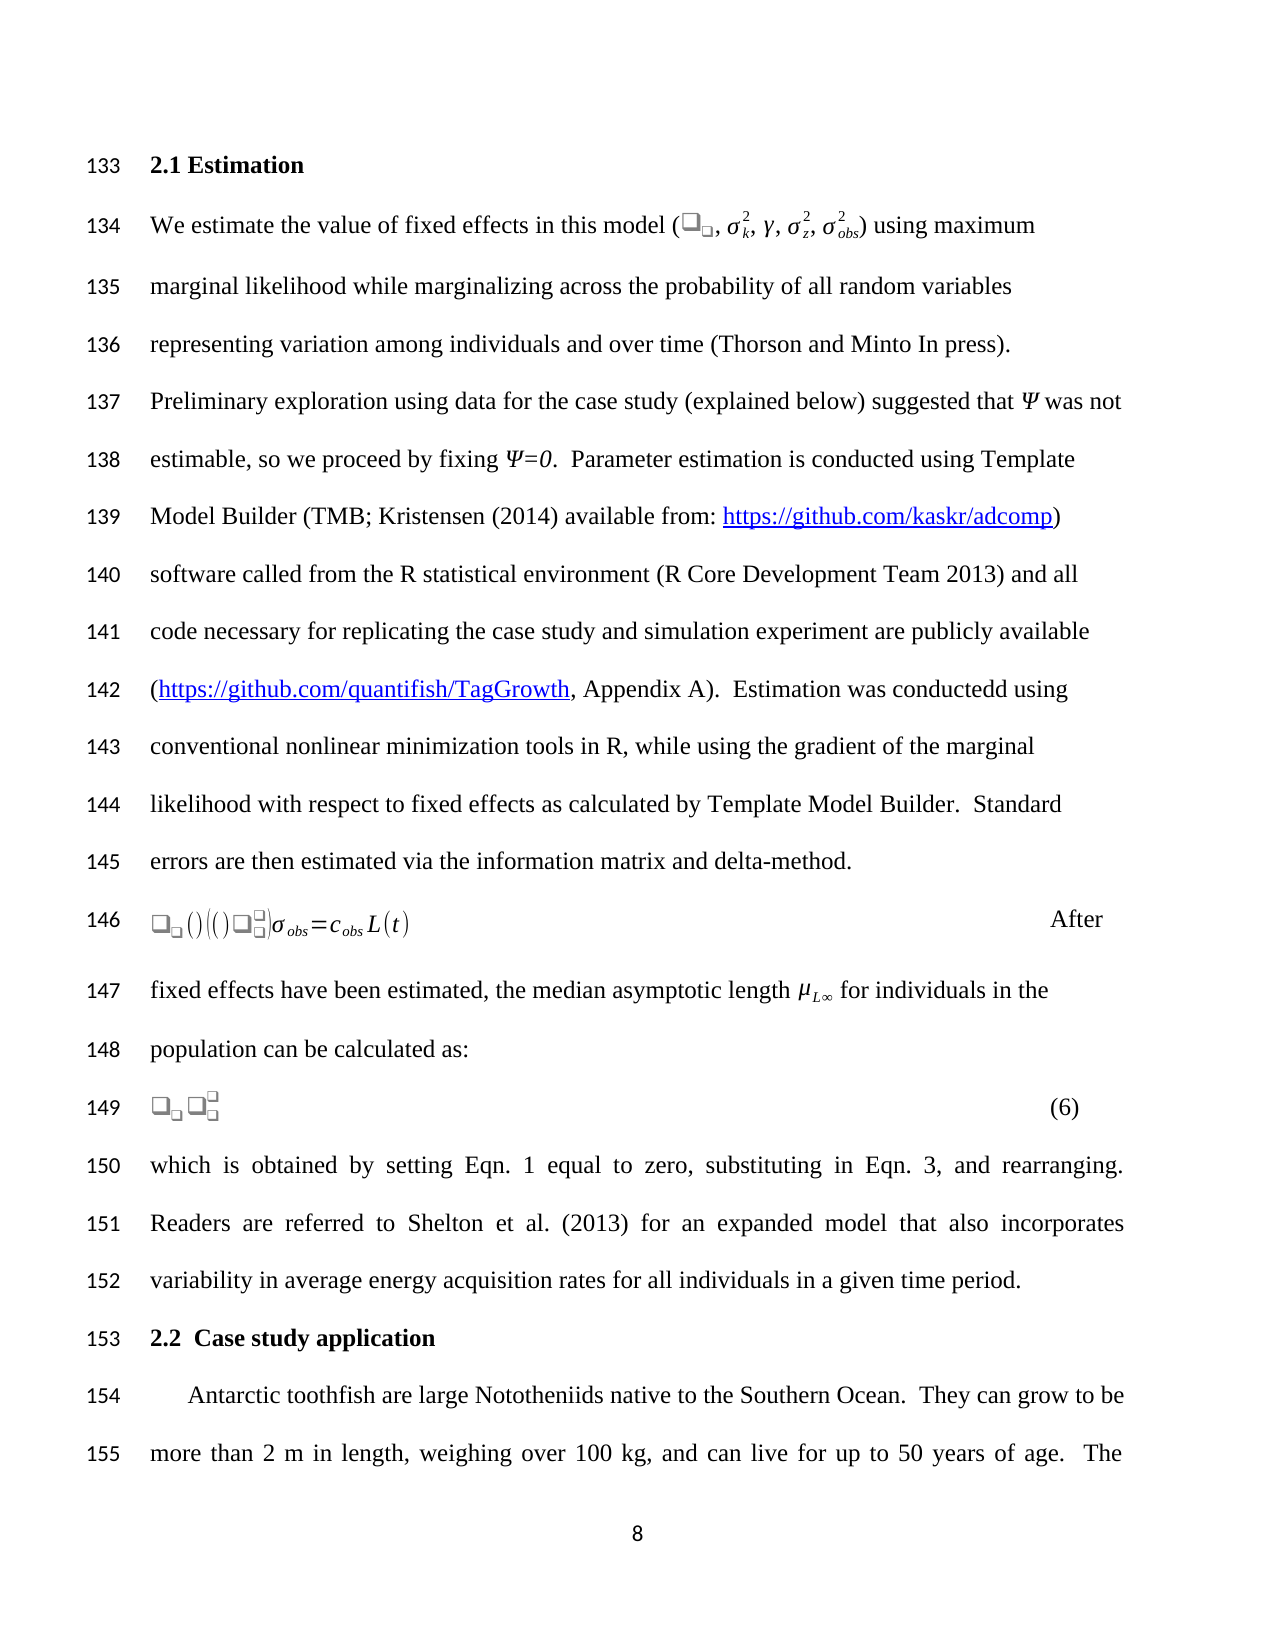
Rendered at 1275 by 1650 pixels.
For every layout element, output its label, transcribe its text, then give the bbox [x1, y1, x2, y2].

subtitle 2.1 Estimation [150, 150, 1125, 179]
text 2.2 Case study application [150, 1323, 1125, 1352]
text We using Template Model Builder (; available from: https://github.com/kaskr/adcomp) software called from the R statistical environment (R Core Development Team 2013) and all code necessary for replicating the case study and simulation experiment are publicly available https://github.com/quantifish/TagGrowth, Appendix A). Estimation was conducted. [150, 207, 1125, 875]
